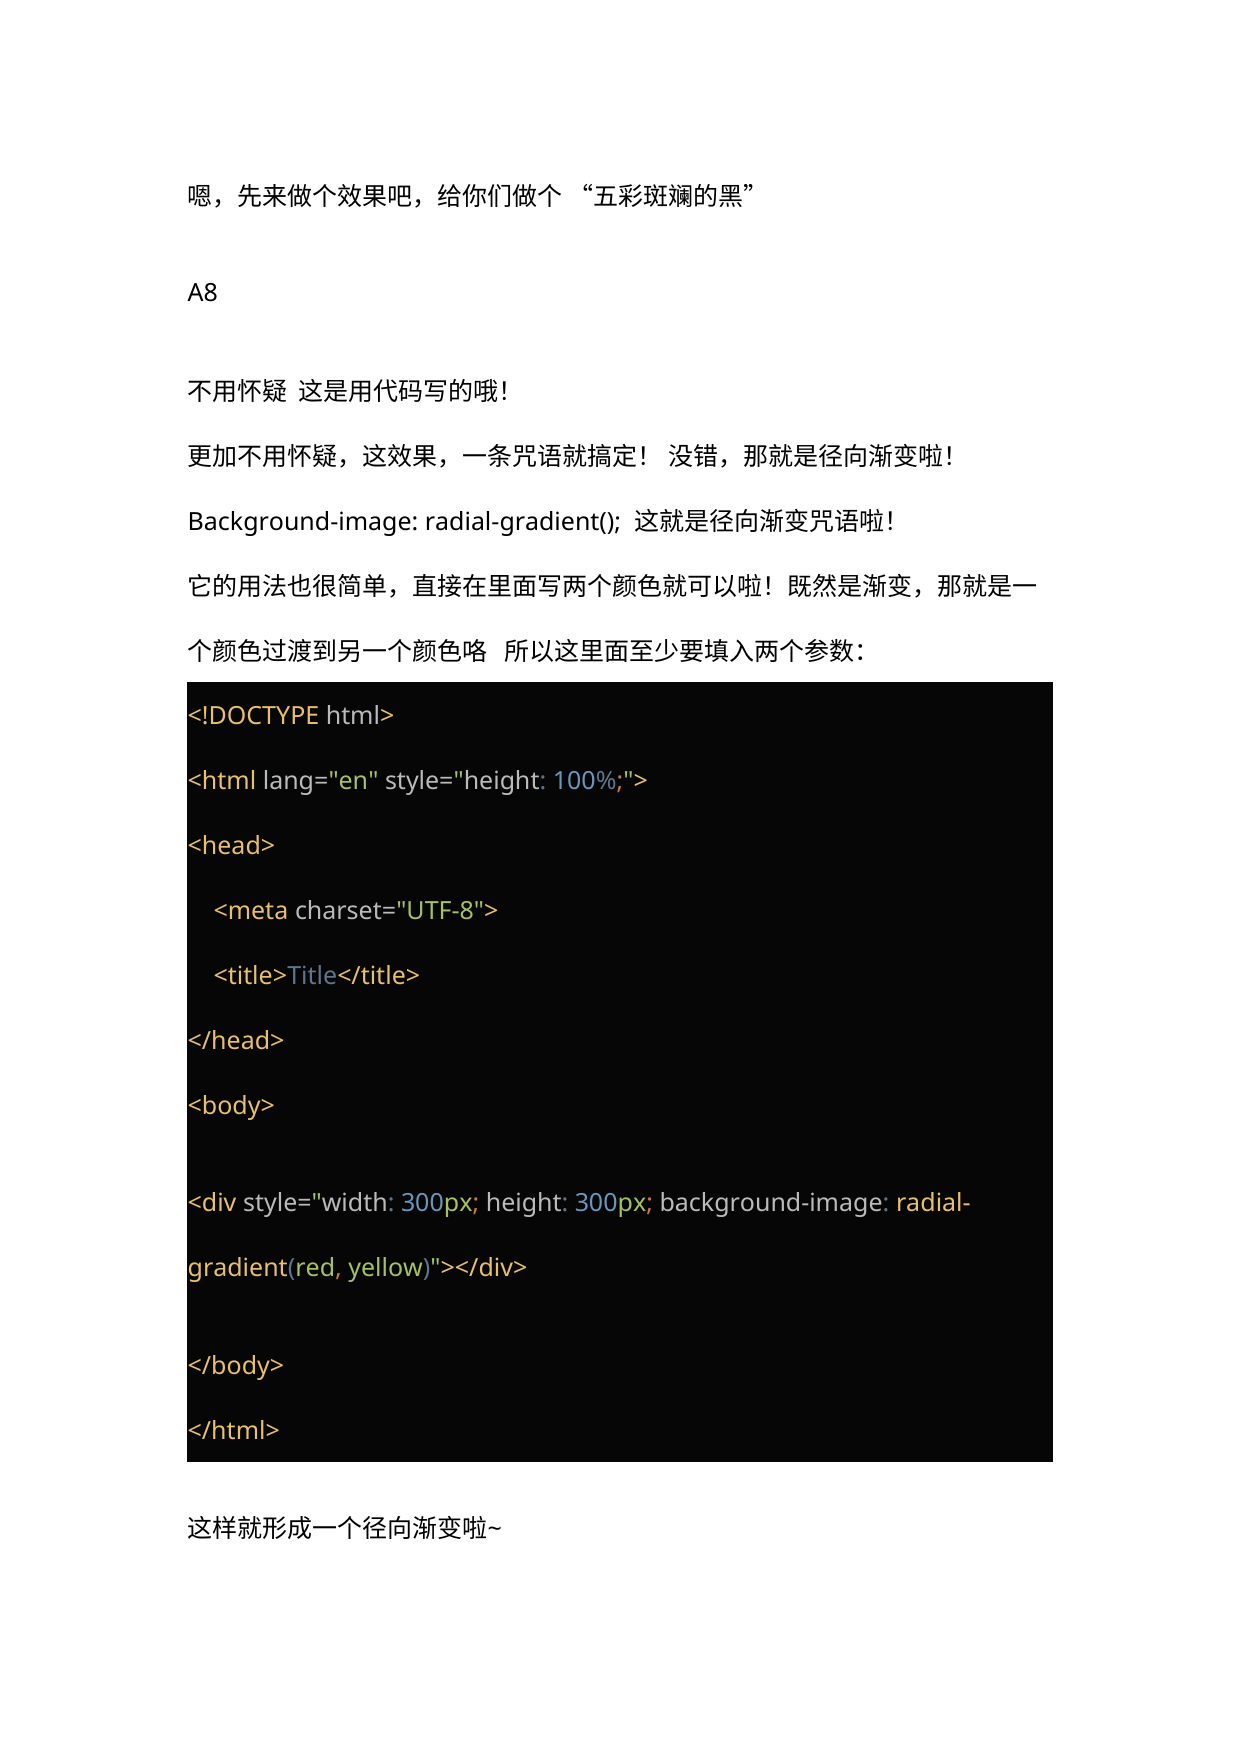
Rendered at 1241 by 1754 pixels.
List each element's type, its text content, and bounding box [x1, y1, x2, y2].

text A8 [187, 259, 1053, 324]
text <meta charset="UTF-8"> [187, 877, 1053, 942]
text 不用怀疑 这是用代码写的哦！ [187, 357, 1053, 422]
text <head> [187, 812, 1053, 877]
text <title>Title</title> [187, 942, 1053, 1007]
text <body> [187, 1072, 1053, 1137]
text <html lang="en" style="height: 100%;"> [187, 747, 1053, 812]
text 更加不用怀疑，这效果，一条咒语就搞定！ 没错，那就是径向渐变啦！ [187, 422, 1053, 487]
text </body> [187, 1332, 1053, 1397]
text 嗯，先来做个效果吧，给你们做个 “五彩斑斓的黑” [187, 162, 1053, 227]
text 它的用法也很简单，直接在里面写两个颜色就可以啦！既然是渐变，那就是一个颜色过渡到另一个颜色咯 所以这里面至少要填入两个参数： [187, 552, 1053, 682]
text 这样就形成一个径向渐变啦~ [187, 1494, 1053, 1559]
text </head> [187, 1007, 1053, 1072]
text <div style="width: 300px; height: 300px; background-image: radial-gradient(red, yellow)"></div> [187, 1169, 1053, 1299]
text Background-image: radial-gradient(); 这就是径向渐变咒语啦！ [187, 487, 1053, 552]
text <!DOCTYPE html> [187, 682, 1053, 747]
text </html> [187, 1397, 1053, 1462]
